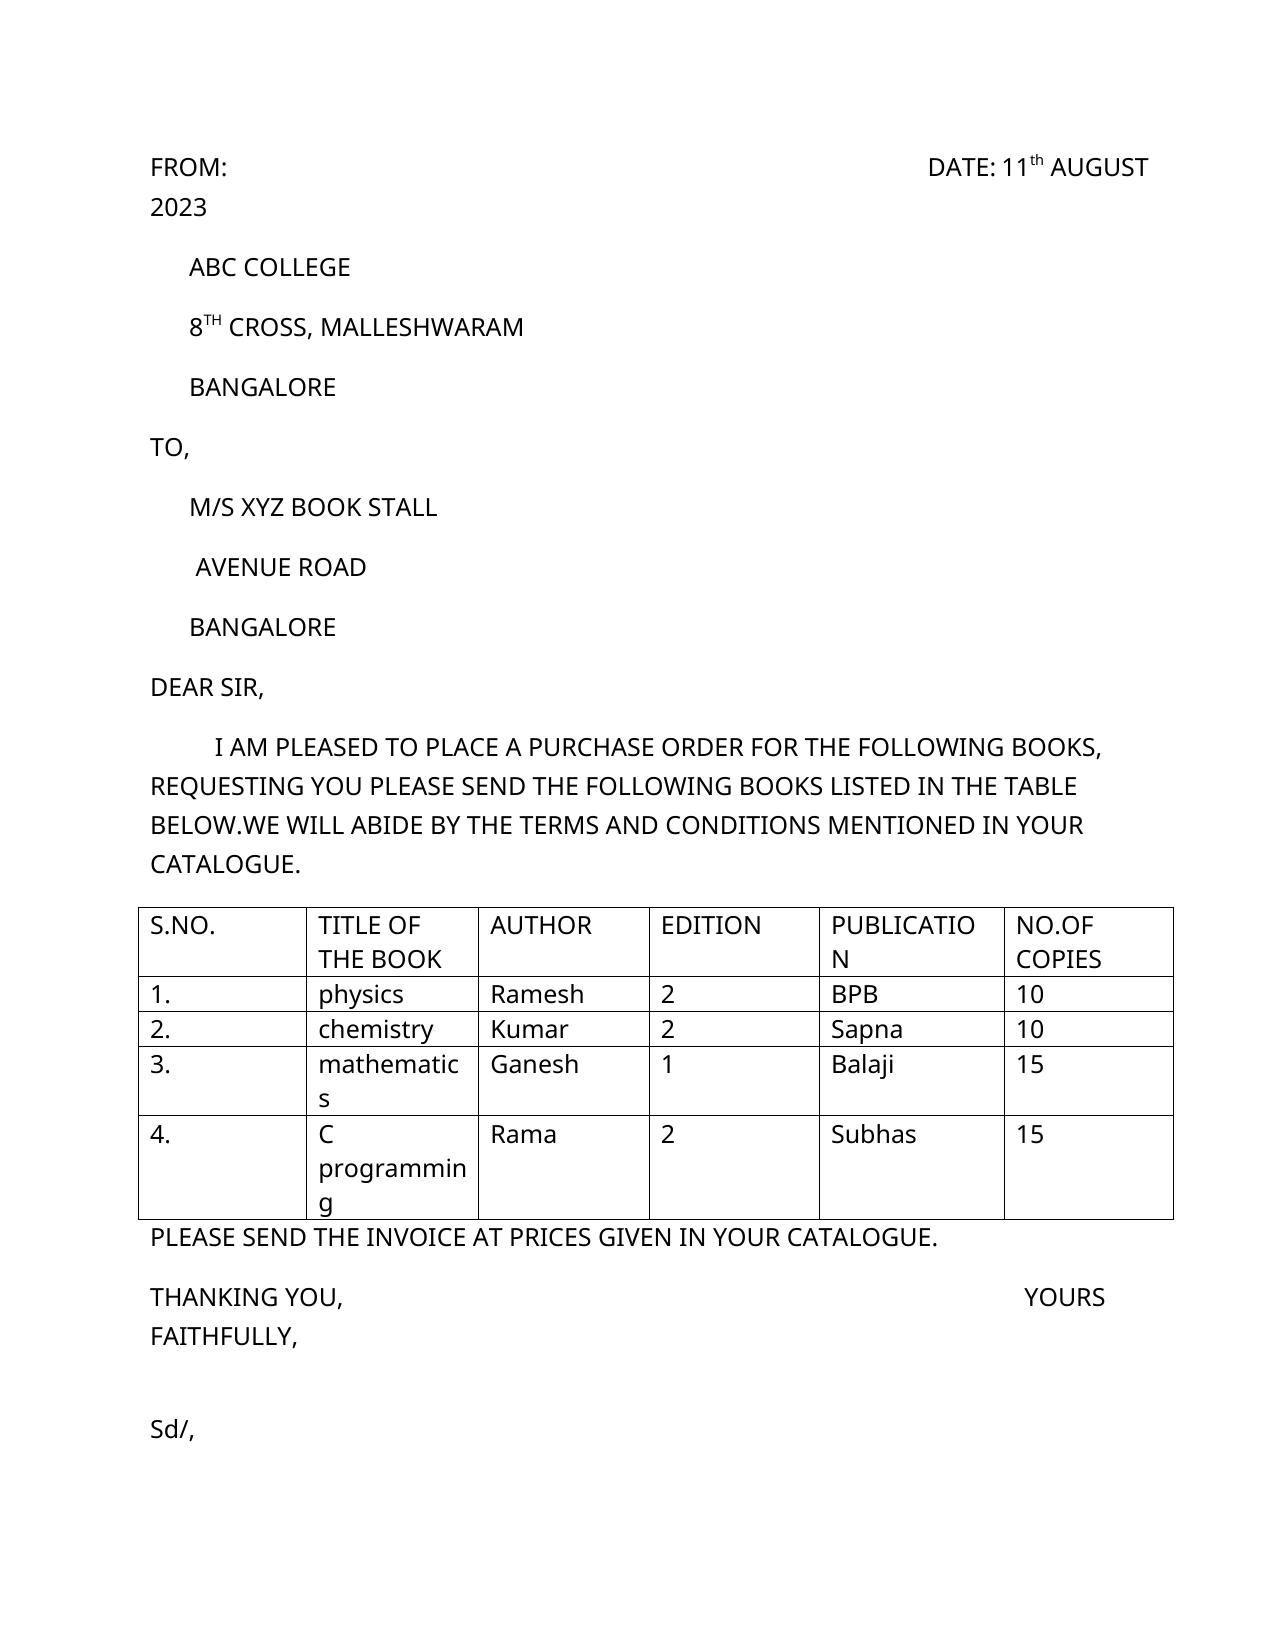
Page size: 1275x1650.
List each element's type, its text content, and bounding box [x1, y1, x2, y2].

table_cell Sapna [820, 1012, 1004, 1046]
text Sd/, [150, 1379, 1162, 1446]
table_cell physics [307, 977, 478, 1011]
table_cell BPB [820, 977, 1004, 1011]
table_cell Ramesh [479, 977, 649, 1011]
table_cell C programming [307, 1116, 478, 1218]
table_header EDITION [650, 908, 819, 976]
text BANGALORE [150, 609, 1162, 643]
table_cell 15 [1005, 1047, 1173, 1115]
text PLEASE SEND THE INVOICE AT PRICES GIVEN IN YOUR CATALOGUE. [150, 1220, 1162, 1253]
table_cell chemistry [307, 1012, 478, 1046]
table_cell Subhas [820, 1116, 1004, 1218]
text AVENUE ROAD [150, 549, 1162, 583]
table_cell 1 [650, 1047, 819, 1115]
table_cell 10 [1005, 977, 1173, 1011]
table_cell 4. [139, 1116, 306, 1218]
table_header NO.OF COPIES [1005, 908, 1173, 976]
table_cell 2 [650, 1012, 819, 1046]
text FROM: DATE: 11th AUGUST 2023 [150, 150, 1162, 223]
text BANGALORE [150, 369, 1162, 403]
text ABC COLLEGE [150, 249, 1162, 283]
text THANKING YOU, YOURS FAITHFULLY, [150, 1279, 1162, 1353]
text 8TH CROSS, MALLESHWARAM [150, 309, 1162, 343]
table_cell 1. [139, 977, 306, 1011]
table_header TITLE OF THE BOOK [307, 908, 478, 976]
text DEAR SIR, [150, 669, 1162, 703]
table_cell 10 [1005, 1012, 1173, 1046]
table_cell Ganesh [479, 1047, 649, 1115]
text TO, [150, 429, 1162, 463]
table_header PUBLICATION [820, 908, 1004, 976]
text M/S XYZ BOOK STALL [150, 489, 1162, 523]
table_cell 3. [139, 1047, 306, 1115]
table_cell 2 [650, 1116, 819, 1218]
table_cell 2 [650, 977, 819, 1011]
text I AM PLEASED TO PLACE A PURCHASE ORDER FOR THE FOLLOWING BOOKS, REQUESTING YOU PLEASE SEND THE FOLLOWING BOOKS LISTED IN THE TABLE BELOW.WE WILL ABIDE BY THE TERMS AND CONDITIONS MENTIONED IN YOUR CATALOGUE. [150, 729, 1162, 881]
table_header AUTHOR [479, 908, 649, 976]
table_cell 15 [1005, 1116, 1173, 1218]
table_cell Kumar [479, 1012, 649, 1046]
table_header S.NO. [139, 908, 306, 976]
table_cell mathematics [307, 1047, 478, 1115]
table_cell Balaji [820, 1047, 1004, 1115]
table_cell Rama [479, 1116, 649, 1218]
table_cell 2. [139, 1012, 306, 1046]
